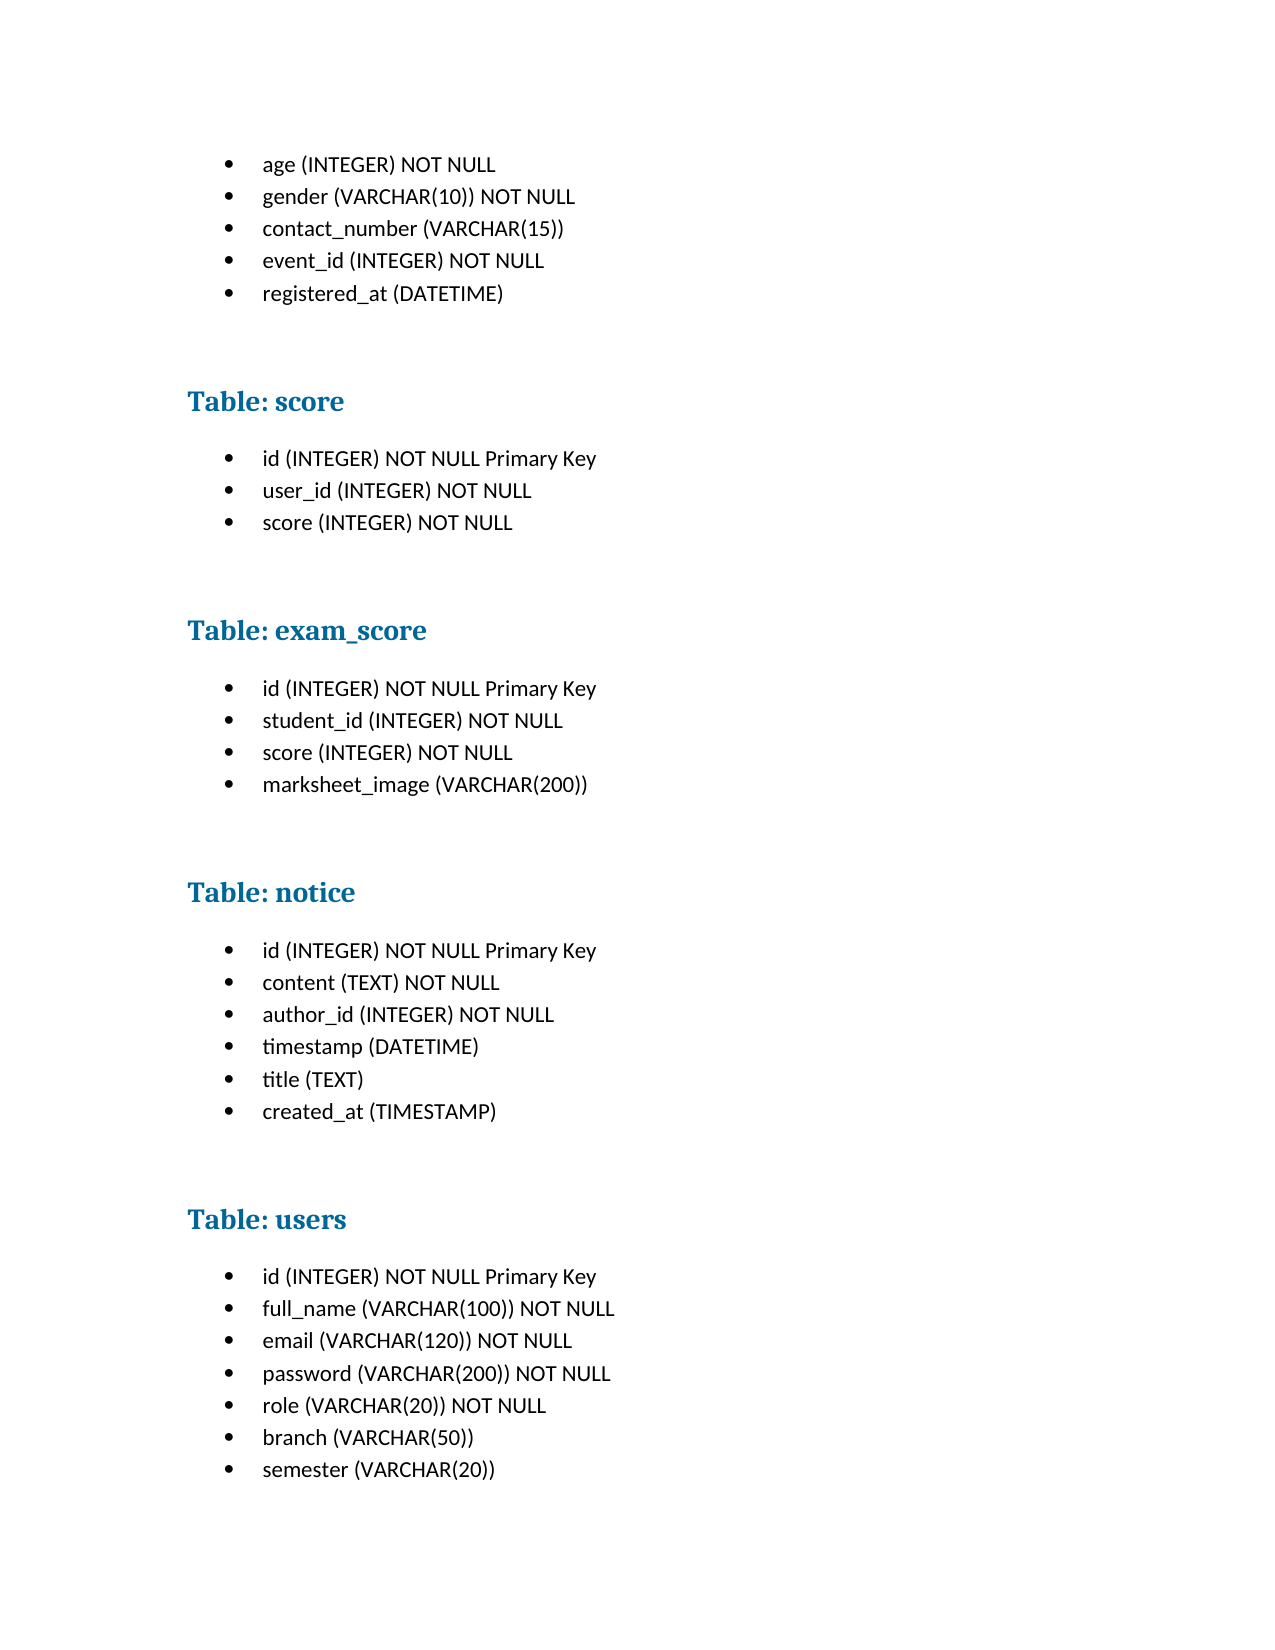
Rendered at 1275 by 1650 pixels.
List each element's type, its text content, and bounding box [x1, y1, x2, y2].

list content (TEXT) NOT NULL [225, 968, 1087, 996]
subtitle Table: exam_score [187, 614, 1087, 648]
subtitle Table: score [187, 385, 1087, 418]
list gender (VARCHAR(10)) NOT NULL [225, 182, 1087, 210]
list password (VARCHAR(200)) NOT NULL [225, 1359, 1087, 1387]
list id (INTEGER) NOT NULL Primary Key [225, 444, 1087, 472]
list timestamp (DATETIME) [225, 1032, 1087, 1061]
list branch (VARCHAR(50)) [225, 1423, 1087, 1451]
subtitle Table: notice [187, 877, 1087, 910]
list full_name (VARCHAR(100)) NOT NULL [225, 1294, 1087, 1322]
list email (VARCHAR(120)) NOT NULL [225, 1327, 1087, 1355]
list created_at (TIMESTAMP) [225, 1097, 1087, 1125]
list id (INTEGER) NOT NULL Primary Key [225, 1262, 1087, 1290]
list id (INTEGER) NOT NULL Primary Key [225, 674, 1087, 702]
list semester (VARCHAR(20)) [225, 1455, 1087, 1483]
list age (INTEGER) NOT NULL [225, 150, 1087, 178]
list marksheet_image (VARCHAR(200)) [225, 771, 1087, 798]
list contact_number (VARCHAR(15)) [225, 214, 1087, 242]
list user_id (INTEGER) NOT NULL [225, 476, 1087, 504]
list score (INTEGER) NOT NULL [225, 738, 1087, 766]
subtitle Table: users [187, 1203, 1087, 1236]
list score (INTEGER) NOT NULL [225, 508, 1087, 537]
list student_id (INTEGER) NOT NULL [225, 706, 1087, 734]
list title (TEXT) [225, 1065, 1087, 1093]
list role (VARCHAR(20)) NOT NULL [225, 1391, 1087, 1419]
list event_id (INTEGER) NOT NULL [225, 247, 1087, 274]
list registered_at (DATETIME) [225, 279, 1087, 307]
list id (INTEGER) NOT NULL Primary Key [225, 936, 1087, 964]
list author_id (INTEGER) NOT NULL [225, 1000, 1087, 1028]
